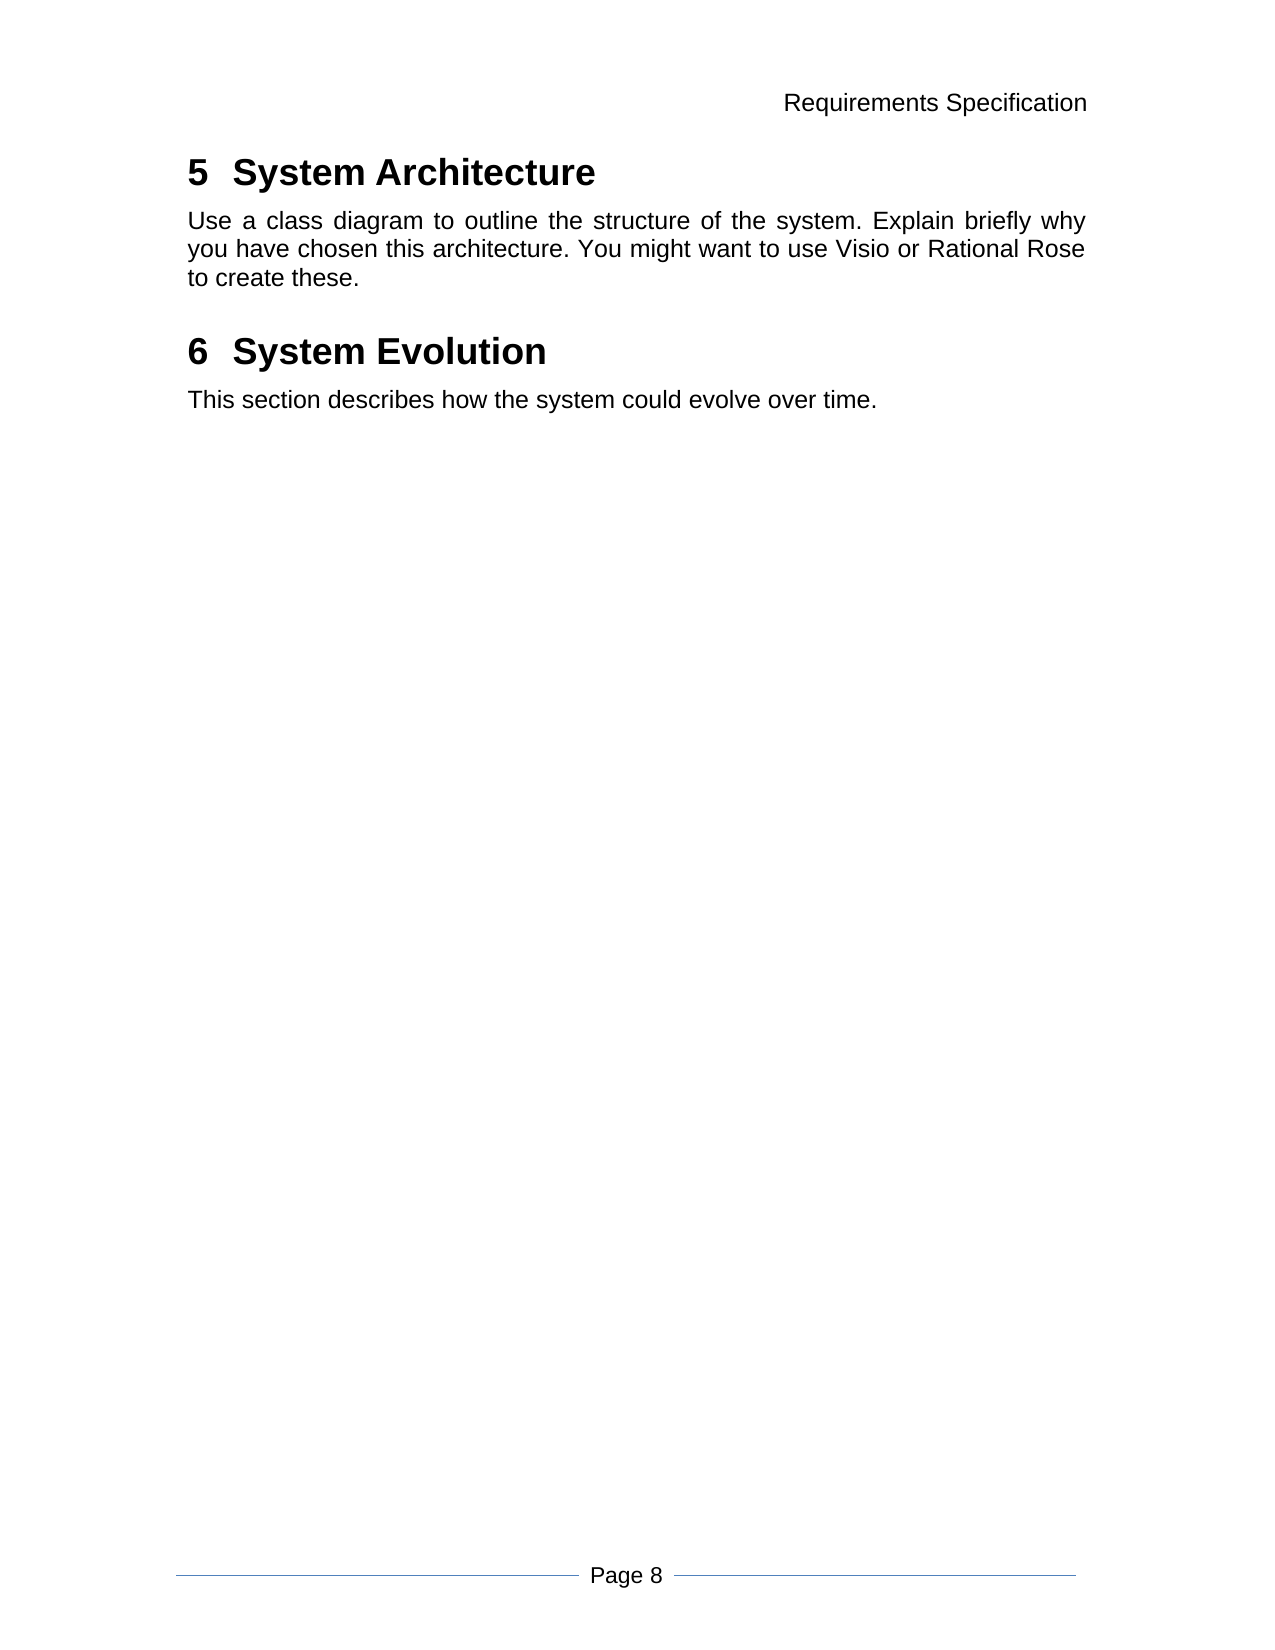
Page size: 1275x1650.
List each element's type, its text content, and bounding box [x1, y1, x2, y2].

text This section describes how the system could evolve over time. [187, 385, 1087, 414]
subtitle System Evolution [187, 329, 1087, 372]
subtitle System Architecture [187, 150, 1087, 193]
